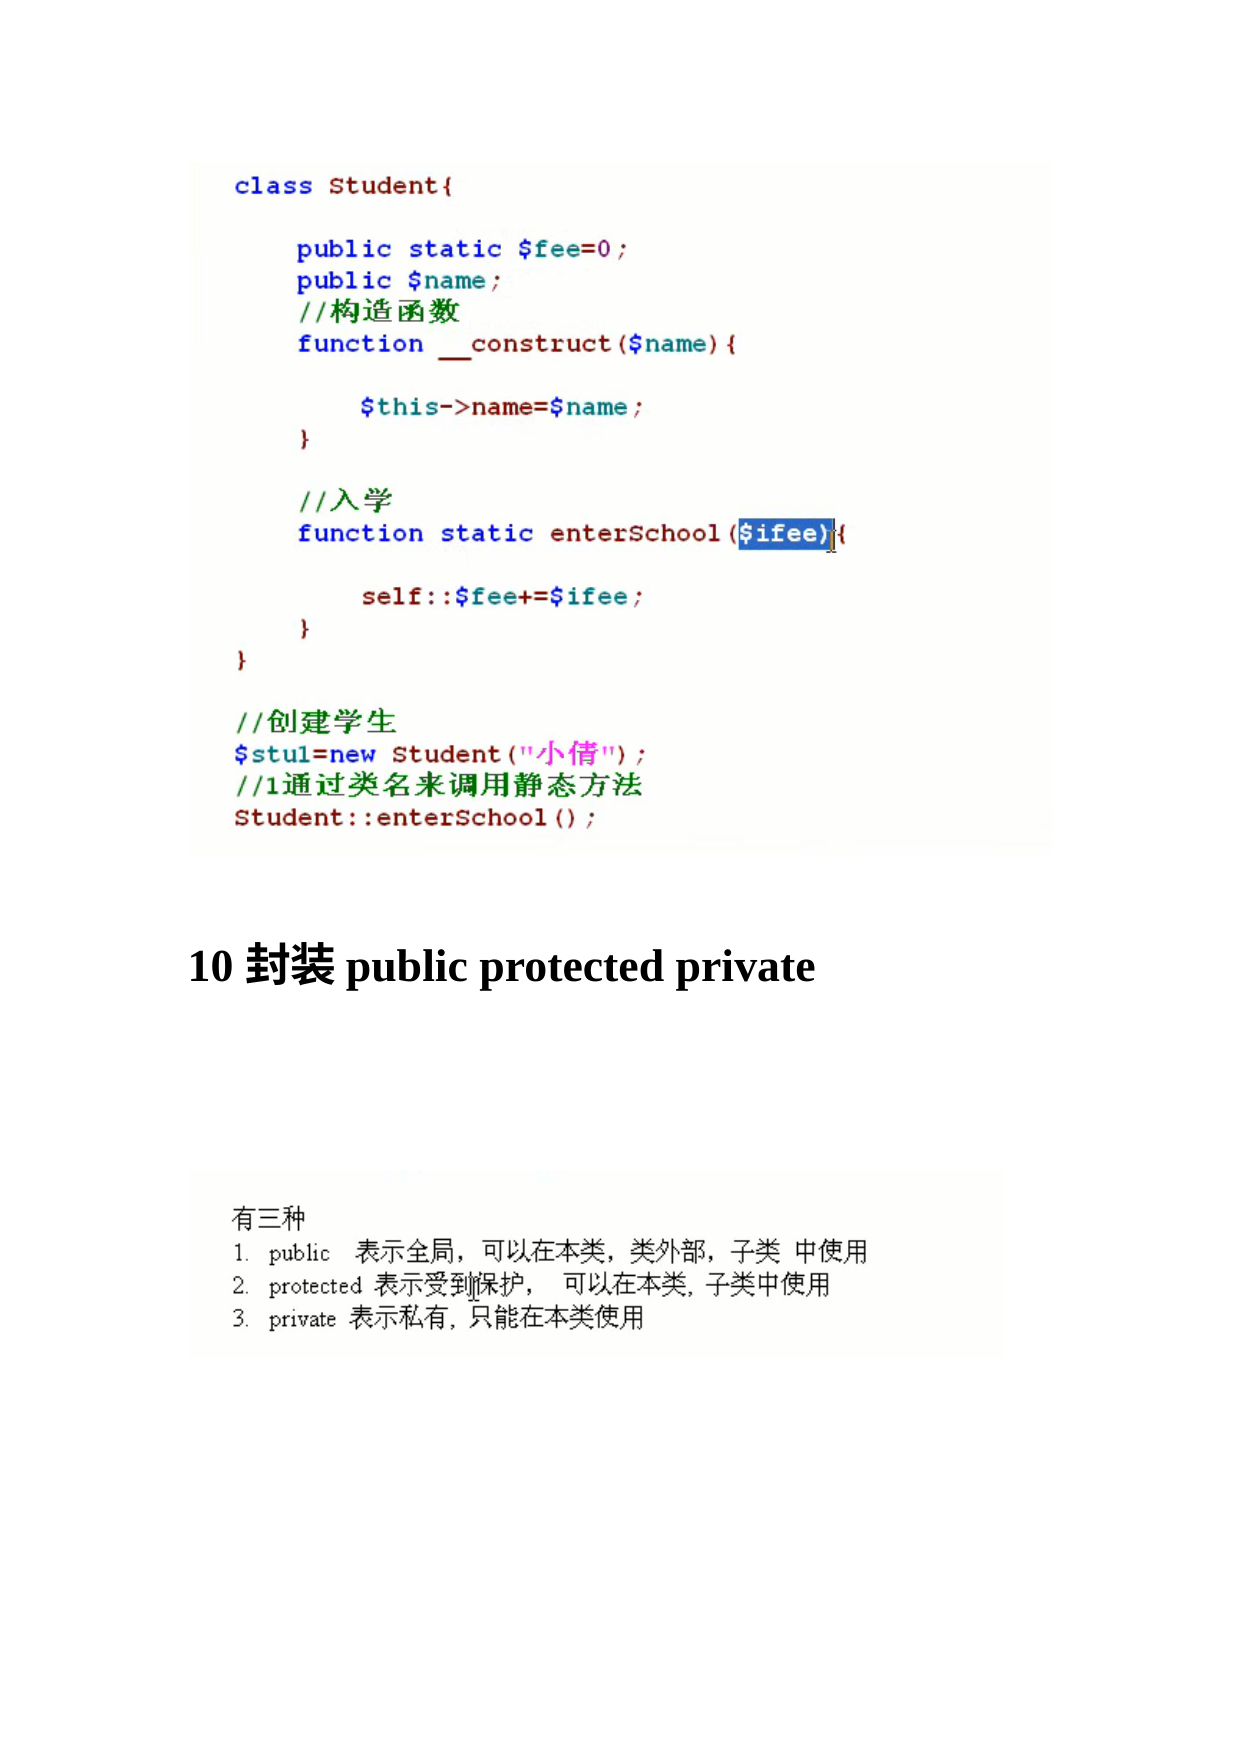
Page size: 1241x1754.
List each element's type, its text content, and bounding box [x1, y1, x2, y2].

picture [187, 162, 1053, 856]
picture [187, 1170, 1005, 1358]
subtitle 10 封装public protected private [187, 912, 1053, 1010]
